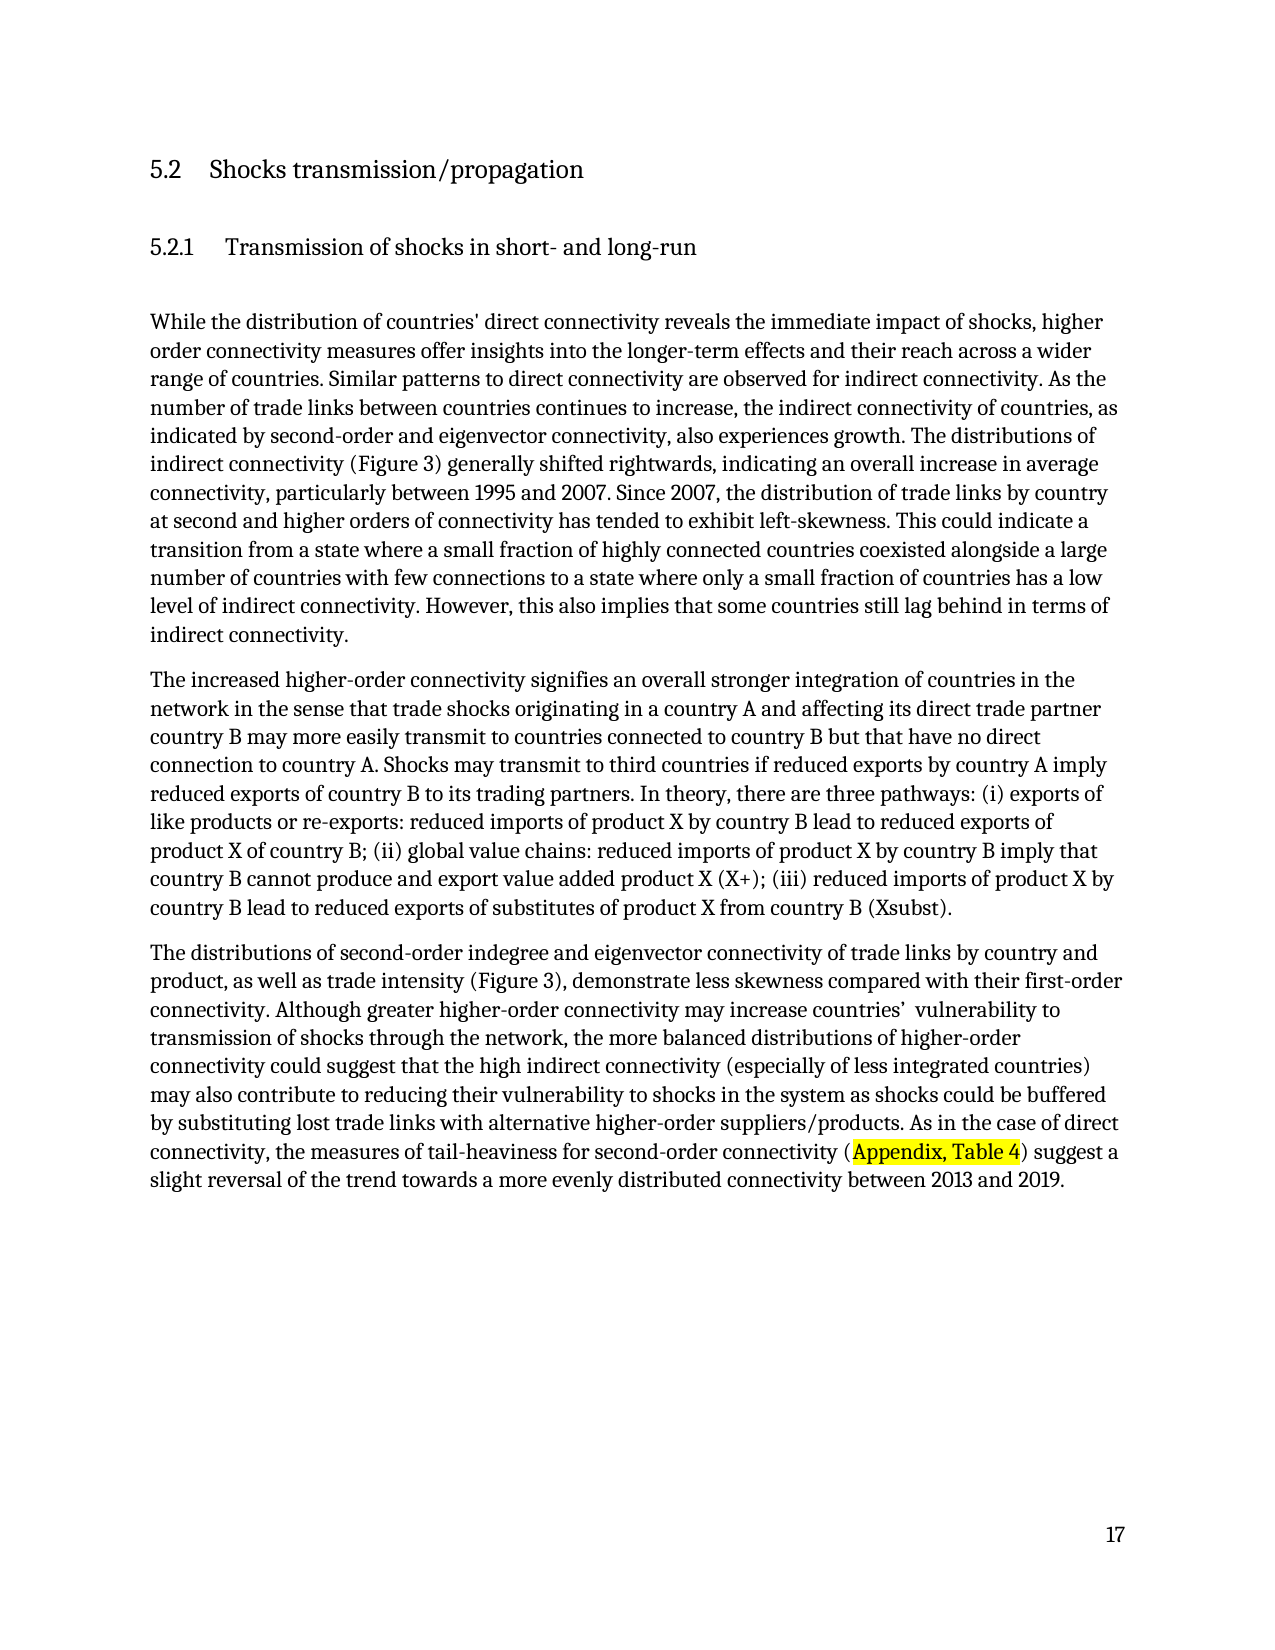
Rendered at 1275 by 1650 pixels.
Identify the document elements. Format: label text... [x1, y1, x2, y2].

text The distributions of second-order indegree and eigenvector connectivity of trade links by country and product, as well as trade intensity (Figure 3), demonstrate less skewness compared with their first-order connectivity. Although greater higher-order connectivity may increase countries’ vulnerability to transmission of shocks through the network, the more balanced distributions of higher-order connectivity could suggest that the high indirect connectivity (especially of less integrated countries) may also contribute to reducing their vulnerability to shocks in the system as shocks could be buffered by substituting lost trade links with alternative higher-order suppliers/products. As in the case of direct connectivity, the measures of tail-heaviness for second-order connectivity (Appendix, Table 4) suggest a slight reversal of the trend towards a more evenly distributed connectivity between 2013 and 2019. [150, 939, 1125, 1193]
text The increased higher-order connectivity signifies an overall stronger integration of countries in the network in the sense that trade shocks originating in a country A and affecting its direct trade partner country B may more easily transmit to countries connected to country B but that have no direct connection to country A. Shocks may transmit to third countries if reduced exports by country A imply reduced exports of country B to its trading partners. In theory, there are three pathways: (i) exports of like products or re-exports: reduced imports of product X by country B lead to reduced exports of product X of country B; (ii) global value chains: reduced imports of product X by country B imply that country B cannot produce and export value added product X (X+); (iii) reduced imports of product X by country B lead to reduced exports of substitutes of product X from country B (Xsubst). [150, 667, 1125, 921]
subtitle Transmission of shocks in short- and long-run [150, 233, 1125, 262]
subtitle Shocks transmission/propagation [150, 154, 1125, 185]
text While the distribution of countries' direct connectivity reveals the immediate impact of shocks, higher order connectivity measures offer insights into the longer-term effects and their reach across a wider range of countries. Similar patterns to direct connectivity are observed for indirect connectivity. As the number of trade links between countries continues to increase, the indirect connectivity of countries, as indicated by second-order and eigenvector connectivity, also experiences growth. The distributions of indirect connectivity (Figure 3) generally shifted rightwards, indicating an overall increase in average connectivity, particularly between 1995 and 2007. Since 2007, the distribution of trade links by country at second and higher orders of connectivity has tended to exhibit left-skewness. This could indicate a transition from a state where a small fraction of highly connected countries coexisted alongside a large number of countries with few connections to a state where only a small fraction of countries has a low level of indirect connectivity. However, this also implies that some countries still lag behind in terms of indirect connectivity. [150, 309, 1125, 648]
